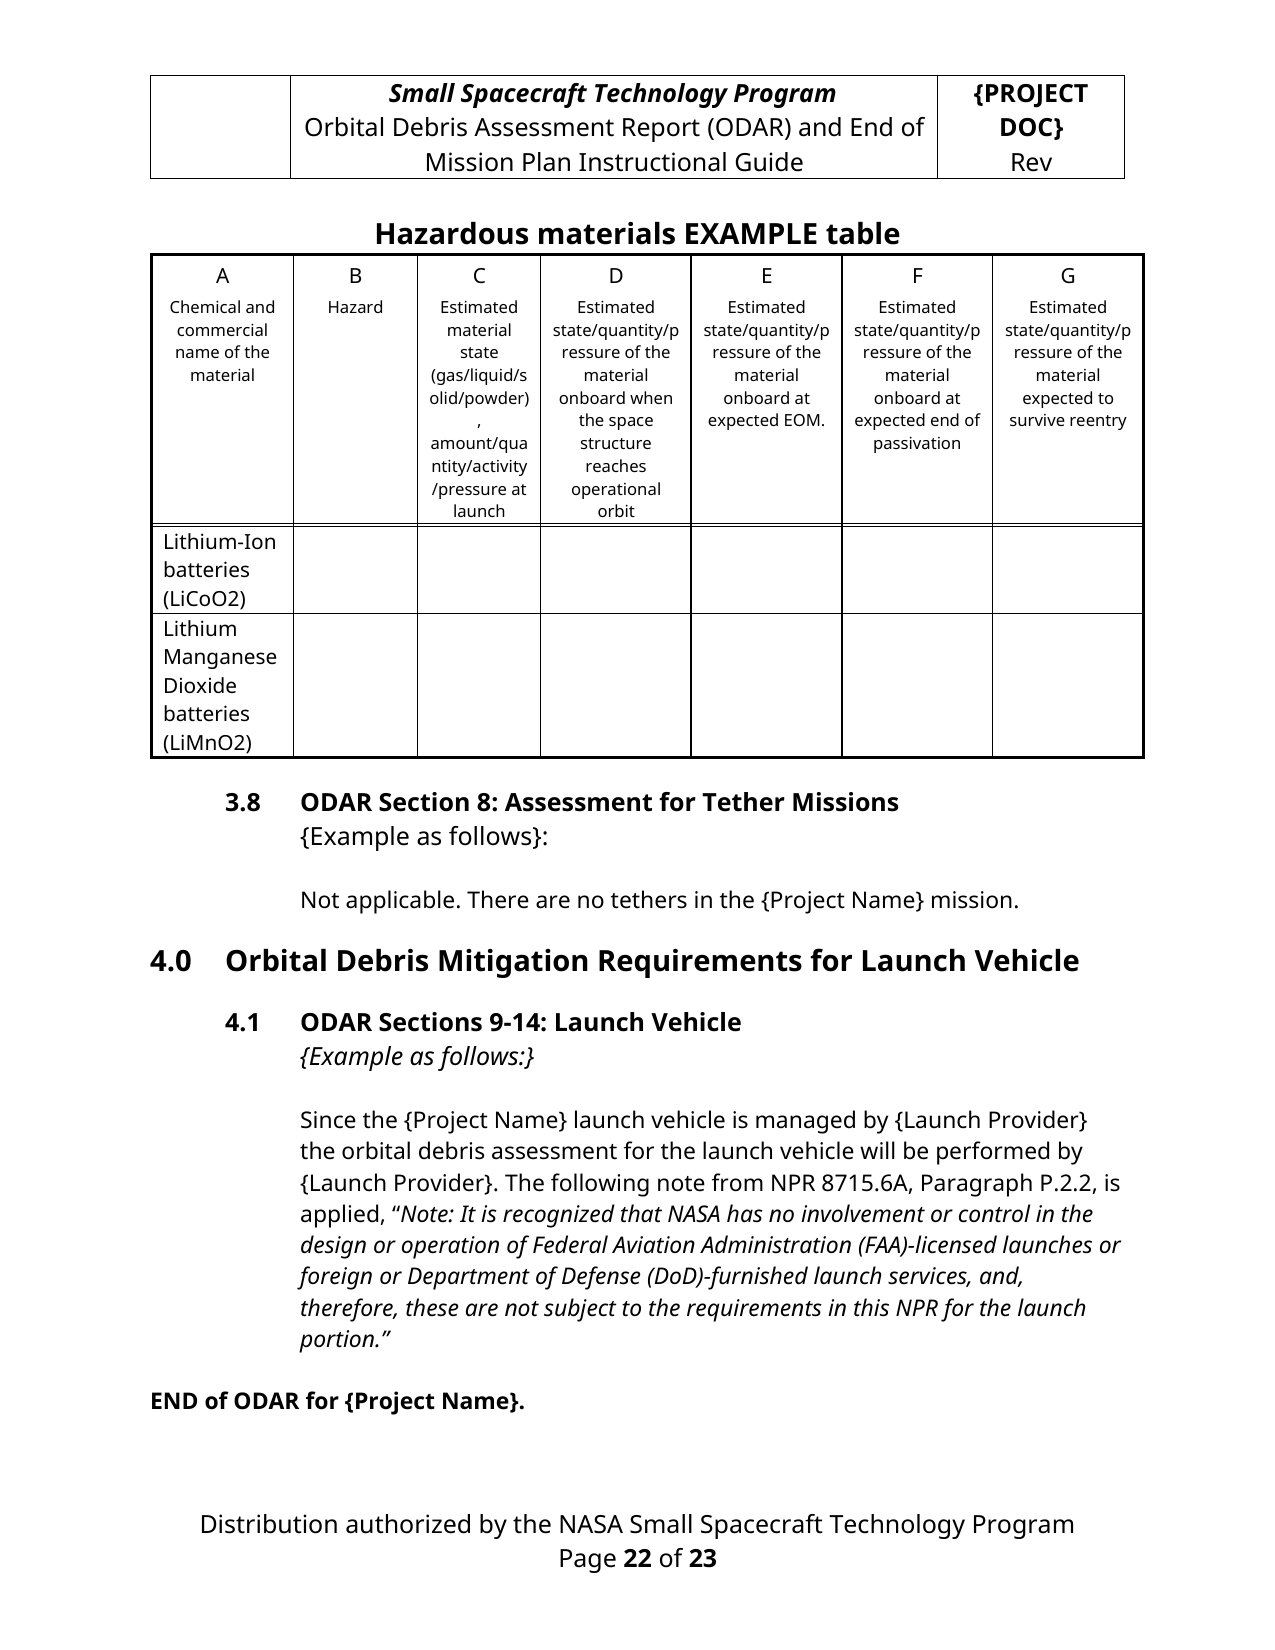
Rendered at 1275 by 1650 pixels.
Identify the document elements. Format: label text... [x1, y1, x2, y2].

table_cell Estimated state/quantity/pressure of the material expected to survive reentry [993, 295, 1142, 522]
table_header A [153, 256, 293, 295]
table_cell Estimated state/quantity/pressure of the material onboard at expected end of passivation [843, 295, 992, 522]
table_cell Hazard [294, 295, 417, 522]
text Hazardous materials EXAMPLE table [150, 213, 1125, 253]
subtitle 3.8 ODAR Section 8: Assessment for Tether Missions [225, 784, 1125, 818]
table_cell Estimated material state (gas/liquid/solid/powder), amount/quantity/activity/pressure at launch [418, 295, 540, 522]
table_header F [843, 256, 992, 295]
table_header B [294, 256, 417, 295]
table_cell [843, 527, 992, 612]
table_header C [418, 256, 540, 295]
table_cell [692, 614, 841, 756]
text END of ODAR for {Project Name}. [150, 1385, 1125, 1417]
table_header D [541, 256, 690, 295]
table_cell Estimated state/quantity/pressure of the material onboard when the space structure reaches operational orbit [541, 295, 690, 522]
table_cell [843, 614, 992, 756]
table_cell [294, 614, 417, 756]
table_cell [993, 527, 1142, 612]
table_cell [692, 527, 841, 612]
subtitle 4.0 Orbital Debris Mitigation Requirements for Launch Vehicle [150, 940, 1125, 980]
table_cell [418, 614, 540, 756]
table_cell Estimated state/quantity/pressure of the material onboard at expected EOM. [692, 295, 841, 522]
table_cell [993, 614, 1142, 756]
table_cell [541, 527, 690, 612]
table_cell [418, 527, 540, 612]
table_cell [541, 614, 690, 756]
table_header G [993, 256, 1142, 295]
text Since the {Project Name} launch vehicle is managed by {Launch Provider} the orbital debris assessment for the launch vehicle will be performed by {Launch Provider}. The following note from NPR 8715.6A, Paragraph P.2.2, is applied, “Note: It is recognized that NASA has no involvement or control in the design or operation of Federal Aviation Administration (FAA)-licensed launches or foreign or Department of Defense (DoD)-furnished launch services, and, therefore, these are not subject to the requirements in this NPR for the launch portion.” [300, 1104, 1125, 1354]
table_cell Lithium Manganese Dioxide batteries (LiMnO2) [153, 614, 293, 756]
table_cell [294, 527, 417, 612]
table_cell Chemical and commercial name of the material [153, 295, 293, 522]
text {Example as follows:} [225, 1039, 1125, 1073]
text Not applicable. There are no tethers in the {Project Name} mission. [225, 884, 1125, 915]
table_cell Lithium-Ion batteries (LiCoO2) [153, 527, 293, 612]
table_header E [692, 256, 841, 295]
subtitle 4.1 ODAR Sections 9-14: Launch Vehicle [225, 1005, 1125, 1039]
text {Example as follows}: [225, 818, 1125, 852]
